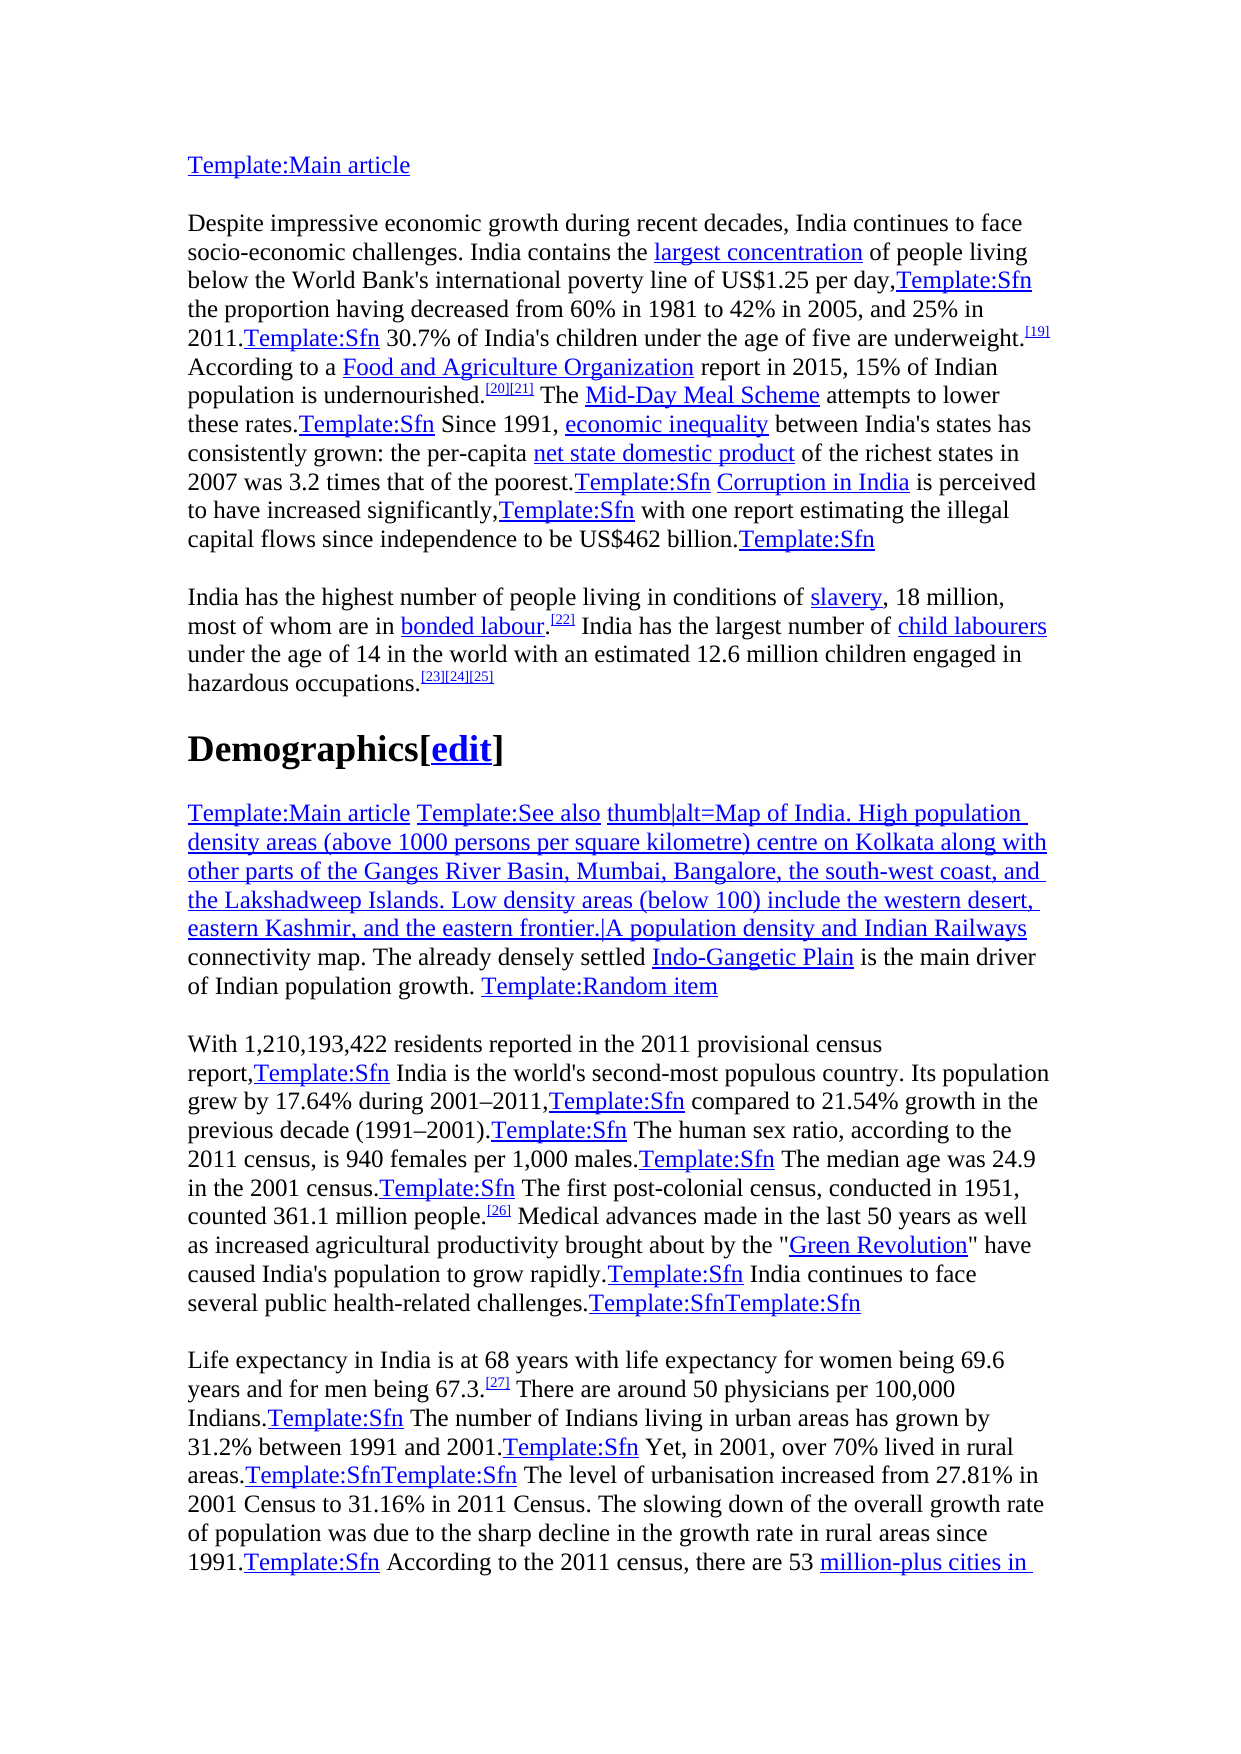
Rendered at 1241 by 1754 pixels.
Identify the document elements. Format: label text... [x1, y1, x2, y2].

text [187, 1346, 1053, 1576]
subtitle Demographics[edit] [187, 726, 1053, 769]
text Despite impressive economic growth during recent decades, India continues to face socio-economic challenges. India contains the largest concentration of people living below the World Bank's international poverty line of US$1.25 per day,Template:Sfn the proportion having decreased from 60% in 1981 to 42% in 2005, and 25% in 2011.Template:Sfn 30.7% of India's children under the age of five are underweight.[19] According to a Food and Agriculture Organization report in 2015, 15% of Indian population is undernourished.[20][21] The Mid-Day Meal Scheme attempts to lower these rates.Template:Sfn Since 1991, economic inequality between India's states has consistently grown: the per-capita net state domestic product of the richest states in 2007 was 3.2 times that of the poorest.Template:Sfn Corruption in India is perceived to have increased significantly,Template:Sfn with one report estimating the illegal capital flows since independence to be US$462 billion.Template:Sfn [187, 208, 1053, 553]
text With 1,210,193,422 residents reported in the 2011 provisional census report,Template:Sfn India is the world's second-most populous country. Its population grew by 17.64% during 2001–2011,Template:Sfn compared to 21.54% growth in the previous decade (1991–2001).Template:Sfn The human sex ratio, according to the 2011 census, is 940 females per 1,000 males.Template:Sfn The median age was 24.9 in the 2001 census.Template:Sfn The first post-colonial census, conducted in 1951, counted 361.1 million people.[26] Medical advances made in the last 50 years as well as increased agricultural productivity brought about by the "Green Revolution" have caused India's population to grow rapidly.Template:Sfn India continues to face several public health-related challenges.Template:SfnTemplate:Sfn [187, 1029, 1053, 1316]
text Template:Main article Template:See also thumb|alt=Map of India. High population density areas (above 1000 persons per square kilometre) centre on Kolkata along with other parts of the Ganges River Basin, Mumbai, Bangalore, the south-west coast, and the Lakshadweep Islands. Low density areas (below 100) include the western desert, eastern Kashmir, and the eastern frontier.|A population density and Indian Railways connectivity map. The already densely settled Indo-Gangetic Plain is the main driver of Indian population growth. Template:Random item [187, 798, 1053, 1000]
text India has the highest number of people living in conditions of slavery, 18 million, most of whom are in bonded labour.[22] India has the largest number of child labourers under the age of 14 in the world with an estimated 12.6 million children engaged in hazardous occupations.[23][24][25] [187, 582, 1053, 697]
text Template:Main article [187, 150, 1053, 179]
